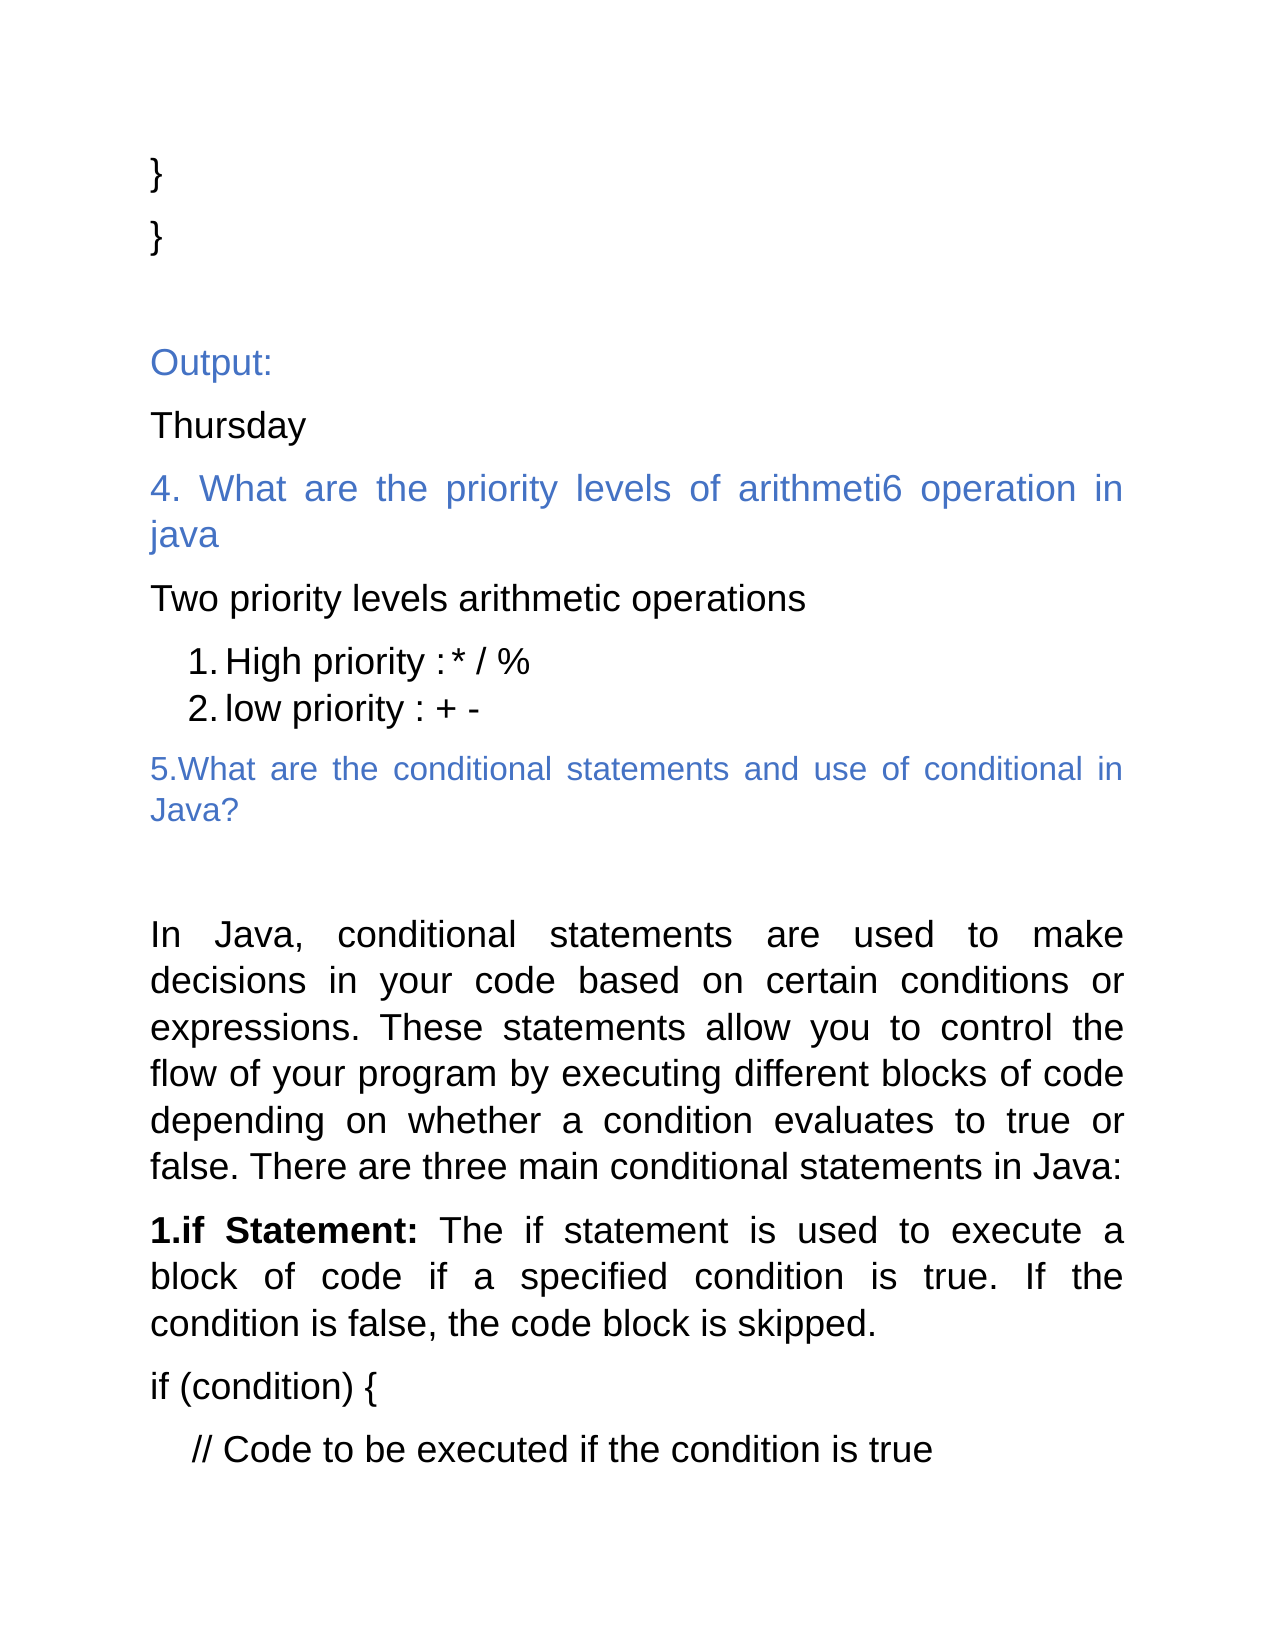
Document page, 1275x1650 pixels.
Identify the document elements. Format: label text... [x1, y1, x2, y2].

text 4. What are the priority levels of arithmeti6 operation in java [150, 466, 1125, 556]
text Thursday [150, 403, 1125, 446]
text Output: [150, 340, 1125, 383]
list High priority : * / % [187, 639, 1125, 682]
text if (condition) { [150, 1364, 1125, 1407]
text 1.if Statement: The if statement is used to execute a block of code if a specified condition is true. If the condition is false, the code block is skipped. [150, 1208, 1125, 1344]
list low priority : + - [187, 686, 1125, 729]
text 5.What are the conditional statements and use of conditional in Java? [150, 749, 1125, 829]
text // Code to be executed if the condition is true [150, 1427, 1125, 1471]
text } [150, 213, 1125, 256]
text } [150, 150, 1125, 193]
text In Java, conditional statements are used to make decisions in your code based on certain conditions or expressions. These statements allow you to control the flow of your program by executing different blocks of code depending on whether a condition evaluates to true or false. There are three main conditional statements in Java: [150, 912, 1125, 1188]
text Two priority levels arithmetic operations [150, 576, 1125, 619]
